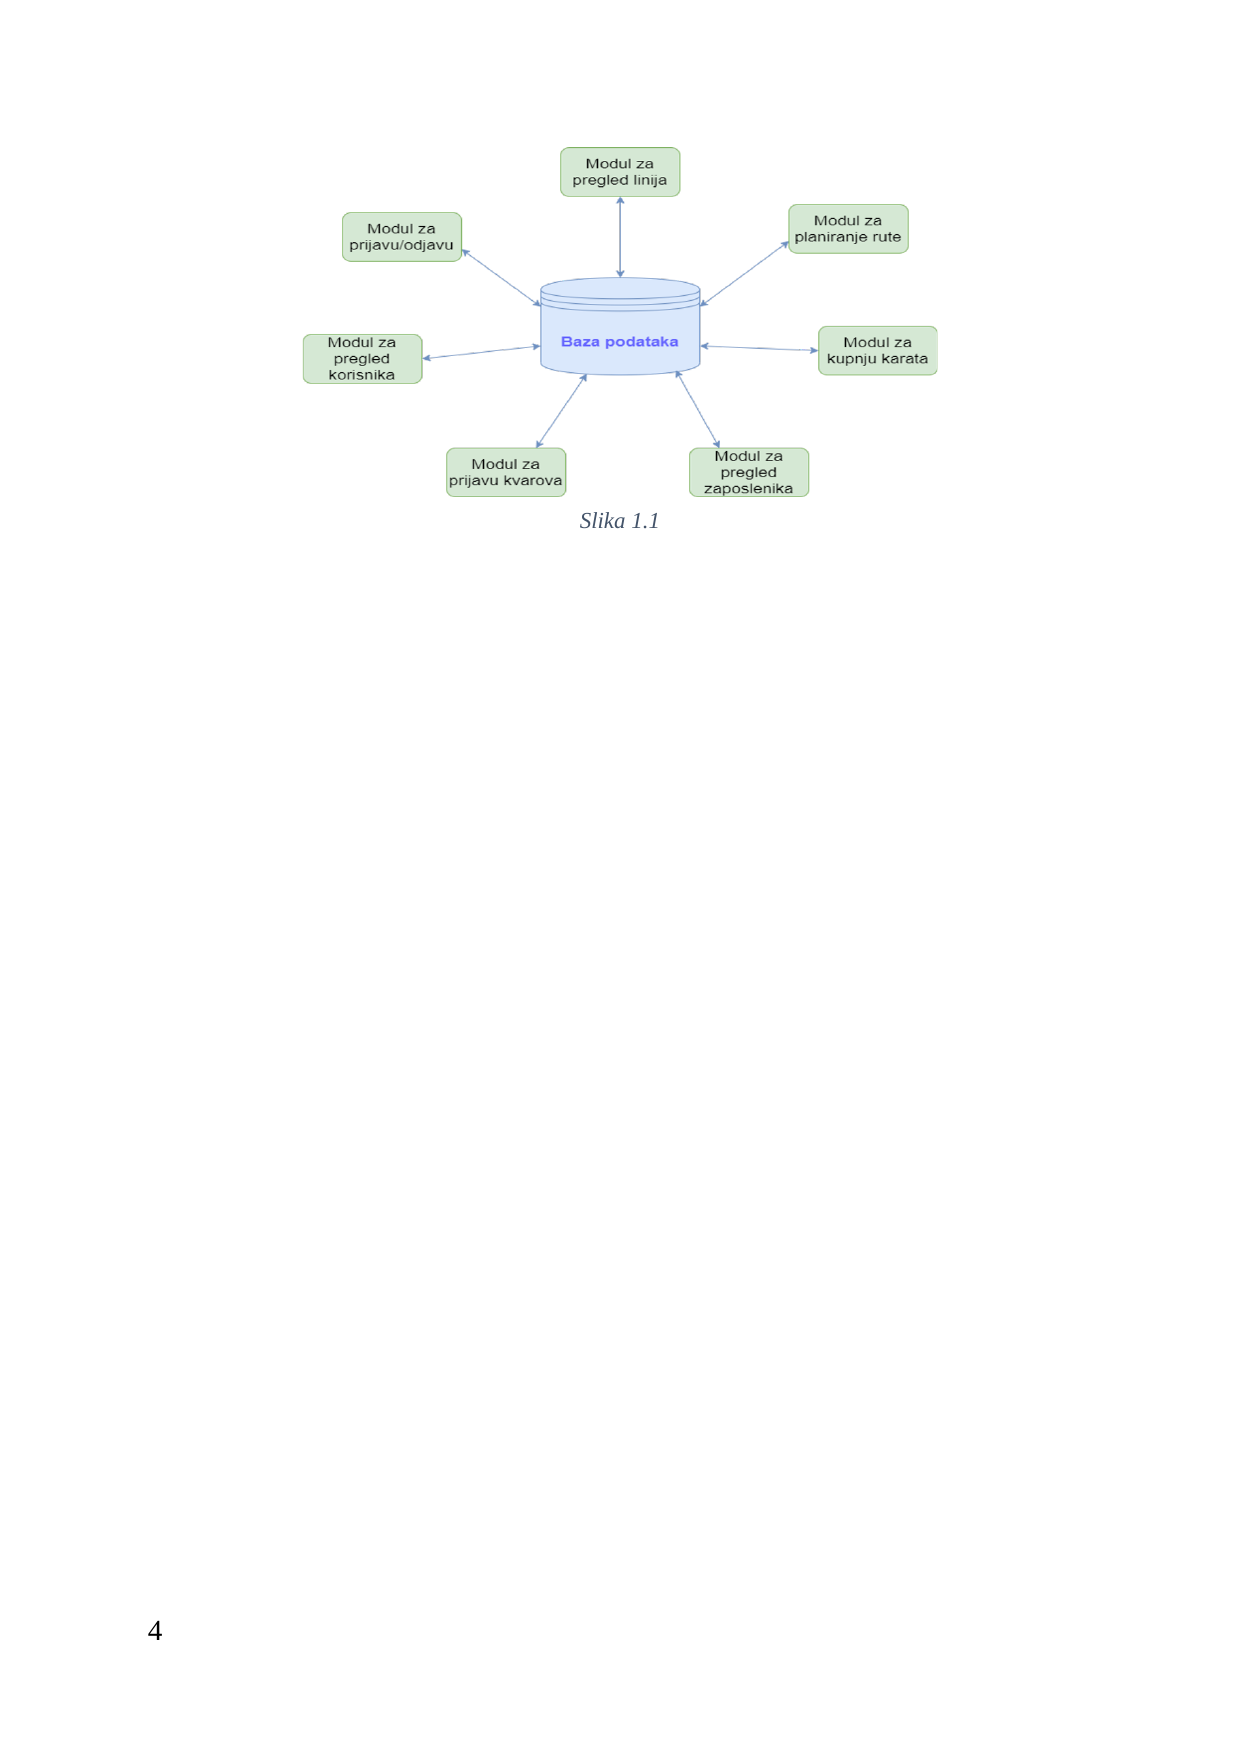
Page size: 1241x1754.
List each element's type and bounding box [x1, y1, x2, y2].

picture [302, 147, 938, 497]
